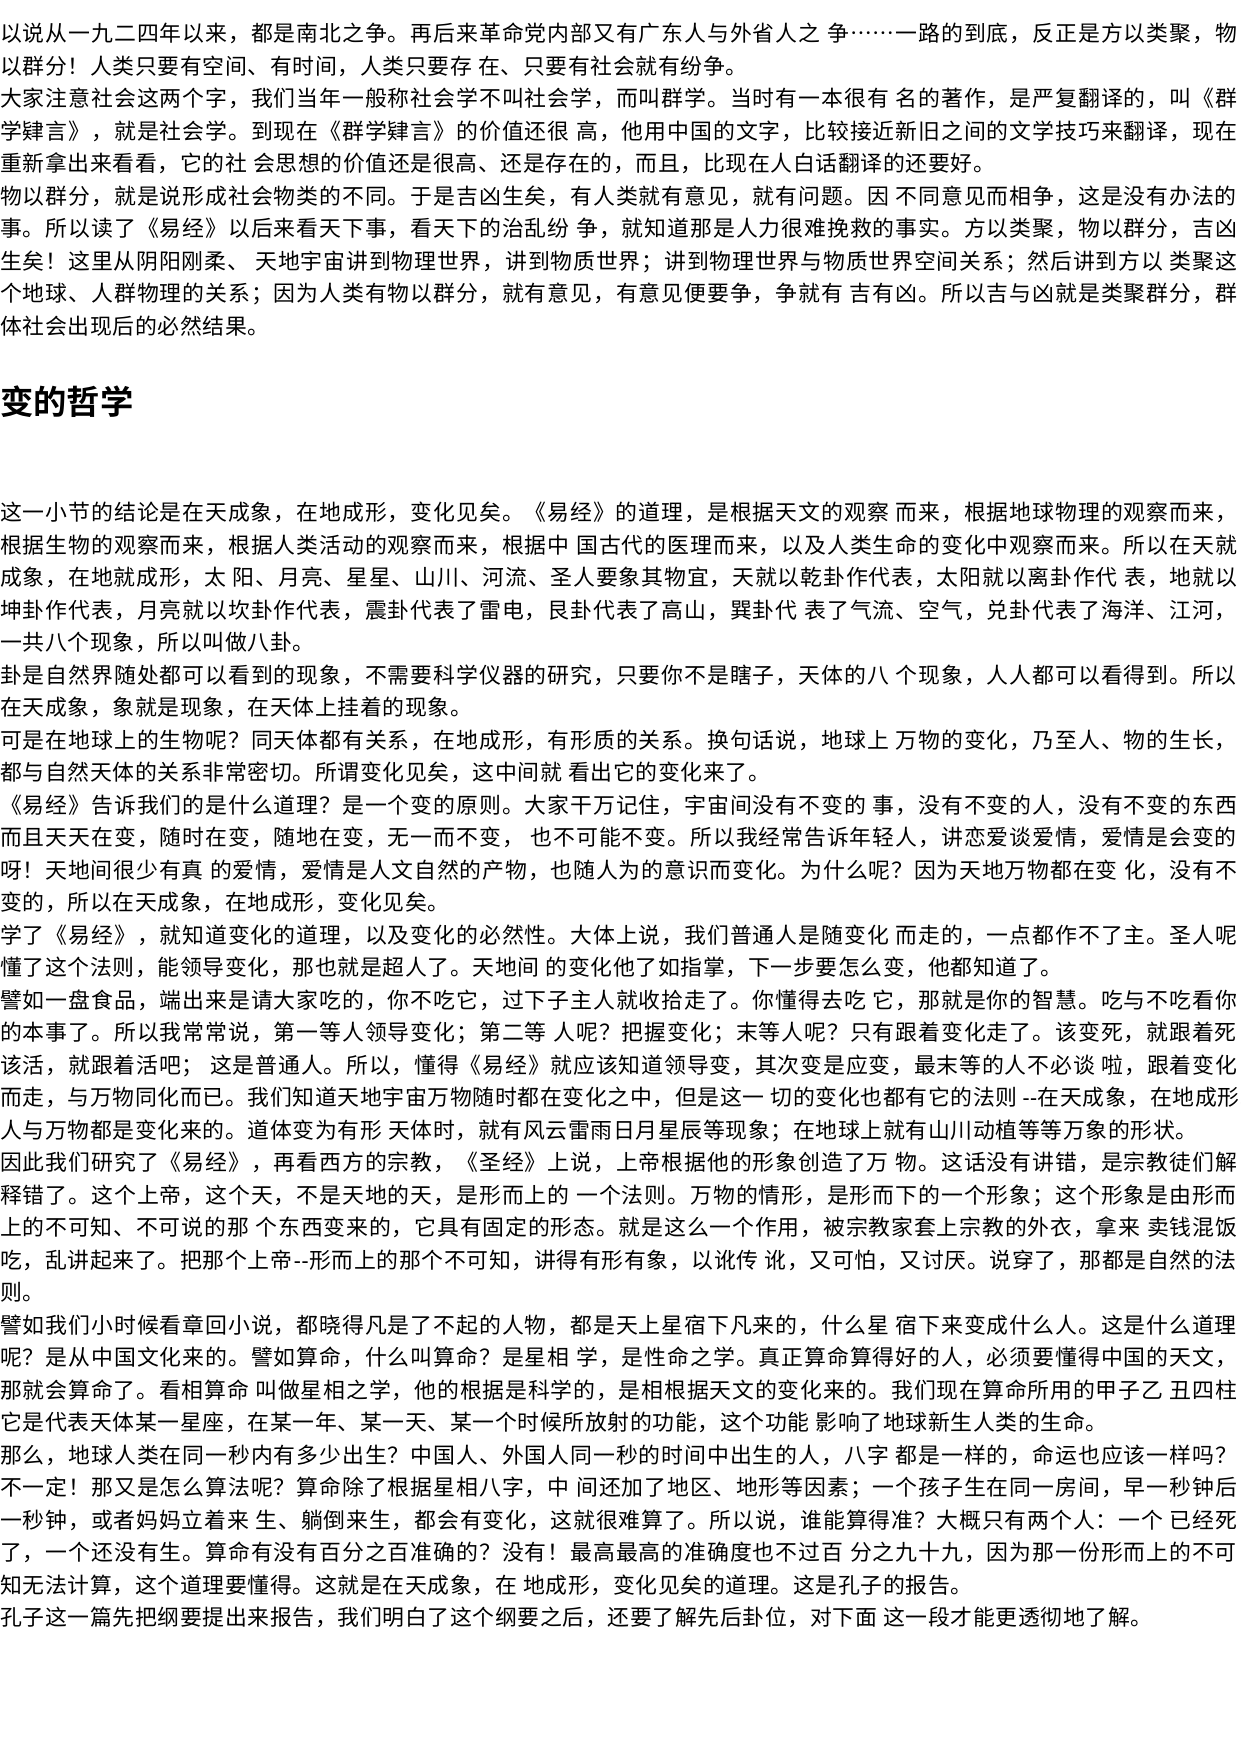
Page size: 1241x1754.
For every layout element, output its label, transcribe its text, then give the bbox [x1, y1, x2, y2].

text 《易经》告诉我们的是什么道理？是一个变的原则。大家干万记住，宇宙间没有不变的 事，没有不变的人，没有不变的东西。而且天天在变，随时在变，随地在变，无一而不变， 也不可能不变。所以我经常告诉年轻人，讲恋爱谈爱情，爱情是会变的呀！天地间很少有真 的爱情，爱情是人文自然的产物，也随人为的意识而变化。为什么呢？因为天地万物都在变 化，没有不变的，所以在天成象，在地成形，变化见矣。 [0, 787, 1240, 917]
text 学了《易经》，就知道变化的道理，以及变化的必然性。大体上说，我们普通人是随变化 而走的，一点都作不了主。圣人呢？懂了这个法则，能领导变化，那也就是超人了。天地间 的变化他了如指掌，下一步要怎么变，他都知道了。 [0, 917, 1240, 982]
text 大家注意社会这两个字，我们当年一般称社会学不叫社会学，而叫群学。当时有一本很有 名的著作，是严复翻译的，叫《群学肄言》，就是社会学。到现在《群学肄言》的价值还很 高，他用中国的文字，比较接近新旧之间的文学技巧来翻译，现在重新拿出来看看，它的社 会思想的价值还是很高、还是存在的，而且，比现在人白话翻译的还要好。 [0, 81, 1240, 178]
text 孔子这一篇先把纲要提出来报告，我们明白了这个纲要之后，还要了解先后卦位，对下面 这一段才能更透彻地了解。 [0, 1600, 1240, 1632]
text 譬如我们小时候看章回小说，都晓得凡是了不起的人物，都是天上星宿下凡来的，什么星 宿下来变成什么人。这是什么道理呢？是从中国文化来的。譬如算命，什么叫算命？是星相 学，是性命之学。真正算命算得好的人，必须要懂得中国的天文，那就会算命了。看相算命 叫做星相之学，他的根据是科学的，是相根据天文的变化来的。我们现在算命所用的甲子乙 丑四柱，它是代表天体某一星座，在某一年、某一天、某一个时候所放射的功能，这个功能 影响了地球新生人类的生命。 [0, 1307, 1240, 1437]
text 因此我们研究了《易经》，再看西方的宗教，《圣经》上说，上帝根据他的形象创造了万 物。这话没有讲错，是宗教徒们解释错了。这个上帝，这个天，不是天地的天，是形而上的 一个法则。万物的情形，是形而下的一个形象；这个形象是由形而上的不可知、不可说的那 个东西变来的，它具有固定的形态。就是这么一个作用，被宗教家套上宗教的外衣，拿来 卖钱混饭吃，乱讲起来了。把那个上帝--形而上的那个不可知，讲得有形有象，以讹传 讹，又可怕，又讨厌。说穿了，那都是自然的法则。 [0, 1145, 1240, 1307]
text 这一小节的结论是在天成象，在地成形，变化见矣。《易经》的道理，是根据天文的观察 而来，根据地球物理的观察而来，根据生物的观察而来，根据人类活动的观察而来，根据中 国古代的医理而来，以及人类生命的变化中观察而来。所以在天就成象，在地就成形，太 阳、月亮、星星、山川、河流、圣人要象其物宜，天就以乾卦作代表，太阳就以离卦作代 表，地就以坤卦作代表，月亮就以坎卦作代表，震卦代表了雷电，艮卦代表了高山，巽卦代 表了气流、空气，兑卦代表了海洋、江河，一共八个现象，所以叫做八卦。 [0, 495, 1240, 657]
text 譬如一盘食品，端出来是请大家吃的，你不吃它，过下子主人就收拾走了。你懂得去吃 它，那就是你的智慧。吃与不吃看你的本事了。所以我常常说，第一等人领导变化；第二等 人呢？把握变化；末等人呢？只有跟着变化走了。该变死，就跟着死，该活，就跟着活吧； 这是普通人。所以，懂得《易经》就应该知道领导变，其次变是应变，最末等的人不必谈 啦，跟着变化而走，与万物同化而已。我们知道天地宇宙万物随时都在变化之中，但是这一 切的变化也都有它的法则--在天成象，在地成形。人与万物都是变化来的。道体变为有形 天体时，就有风云雷雨日月星辰等现象；在地球上就有山川动植等等万象的形状。 [0, 982, 1240, 1145]
text 可是在地球上的生物呢？同天体都有关系，在地成形，有形质的关系。换句话说，地球上 万物的变化，乃至人、物的生长，都与自然天体的关系非常密切。所谓变化见矣，这中间就 看出它的变化来了。 [0, 722, 1240, 787]
text 物以群分，就是说形成社会物类的不同。于是吉凶生矣，有人类就有意见，就有问题。因 不同意见而相争，这是没有办法的事。所以读了《易经》以后来看天下事，看天下的治乱纷 争，就知道那是人力很难挽救的事实。方以类聚，物以群分，吉凶生矣！这里从阴阳刚柔、 天地宇宙讲到物理世界，讲到物质世界；讲到物理世界与物质世界空间关系；然后讲到方以 类聚这个地球、人群物理的关系；因为人类有物以群分，就有意见，有意见便要争，争就有 吉有凶。所以吉与凶就是类聚群分，群体社会出现后的必然结果。 [0, 178, 1240, 341]
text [0, 16, 1240, 81]
text 那么，地球人类在同一秒内有多少出生？中国人、外国人同一秒的时间中出生的人，八字 都是一样的，命运也应该一样吗？不一定！那又是怎么算法呢？算命除了根据星相八字，中 间还加了地区、地形等因素；一个孩子生在同一房间，早一秒钟后一秒钟，或者妈妈立着来 生、躺倒来生，都会有变化，这就很难算了。所以说，谁能算得准？大概只有两个人：一个 已经死了，一个还没有生。算命有没有百分之百准确的？没有！最高最高的准确度也不过百 分之九十九，因为那一份形而上的不可知无法计算，这个道理要懂得。这就是在天成象，在 地成形，变化见矣的道理。这是孔子的报告。 [0, 1437, 1240, 1600]
subtitle 变的哲学 [0, 368, 1240, 433]
text 卦是自然界随处都可以看到的现象，不需要科学仪器的研究，只要你不是瞎子，天体的八 个现象，人人都可以看得到。所以在天成象，象就是现象，在天体上挂着的现象。 [0, 657, 1240, 722]
